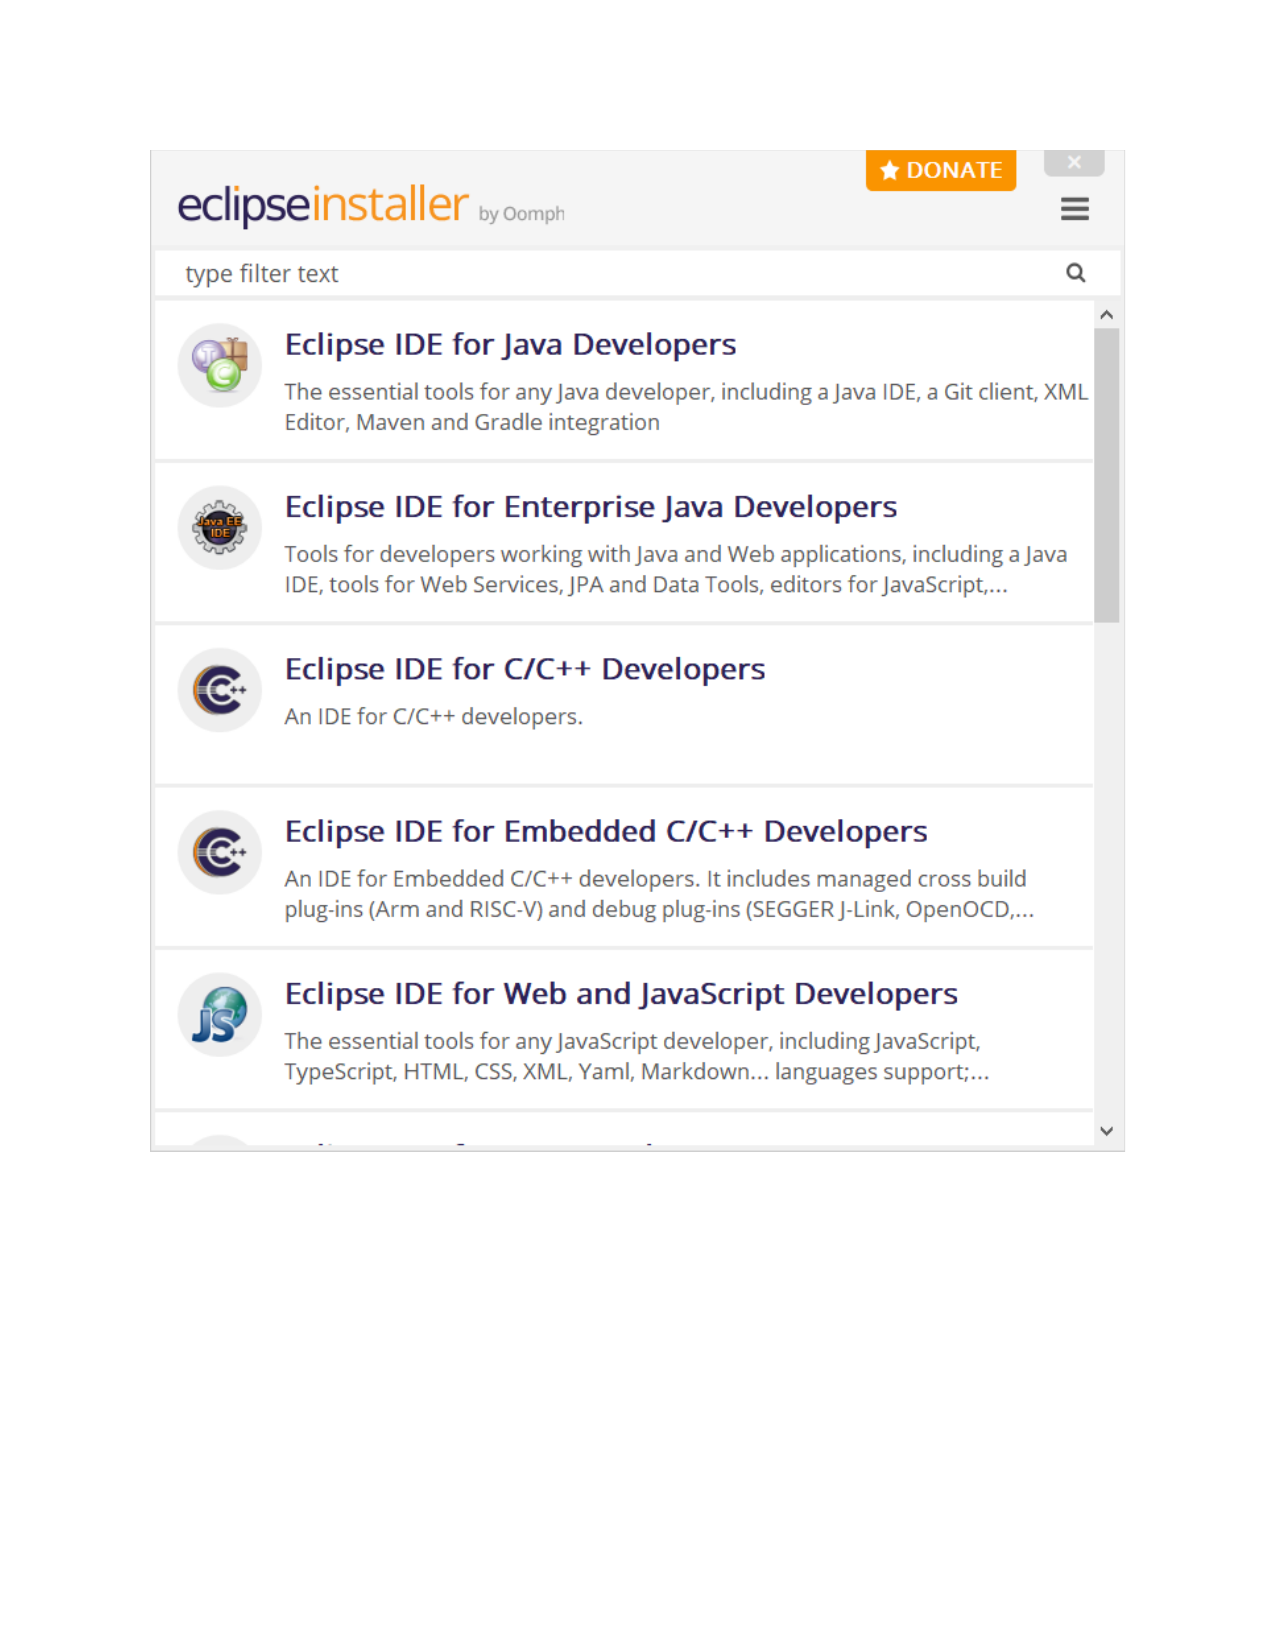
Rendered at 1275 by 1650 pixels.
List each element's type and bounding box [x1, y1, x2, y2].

picture [150, 150, 1125, 1152]
